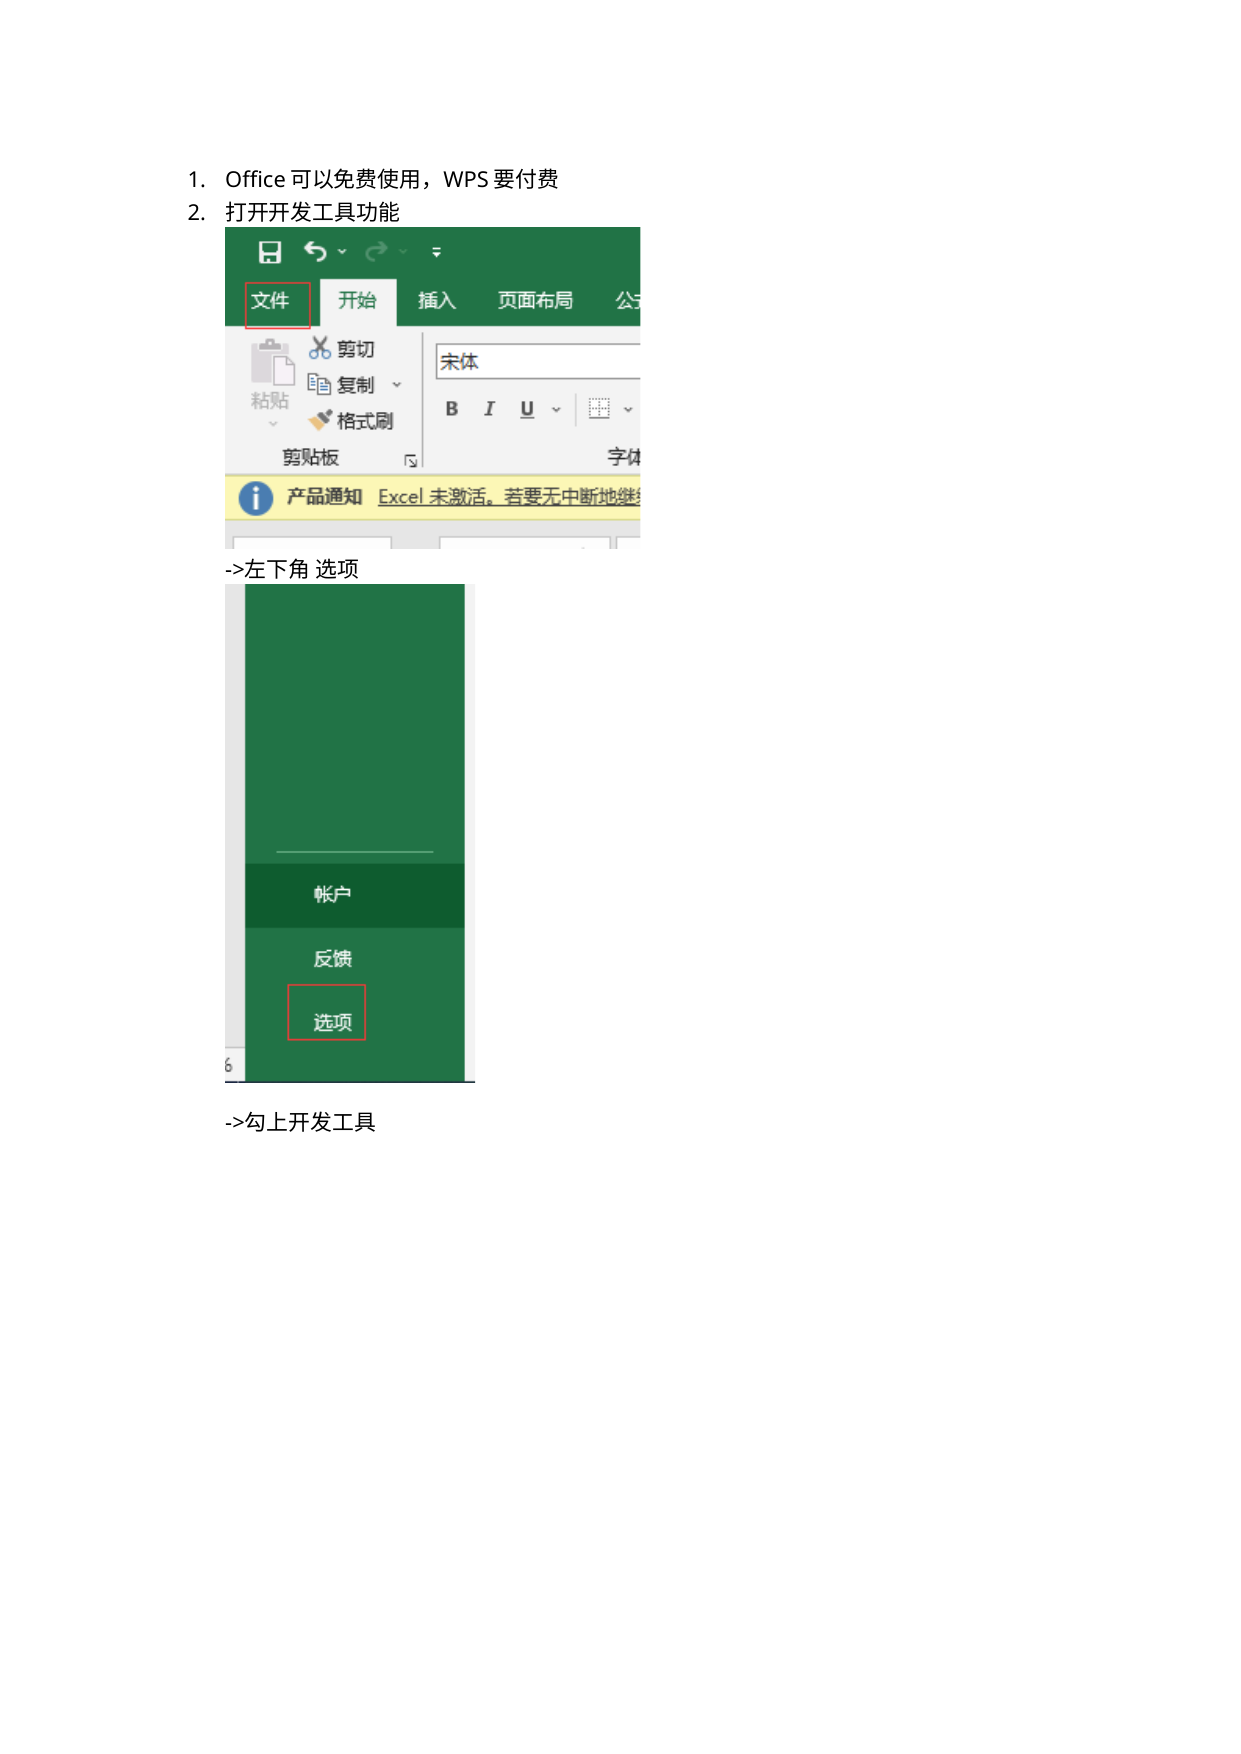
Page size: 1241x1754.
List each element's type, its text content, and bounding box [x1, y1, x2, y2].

list Office可以免费使用，WPS要付费 [187, 162, 1053, 194]
list ->勾上开发工具 [225, 1104, 1053, 1137]
list ->左下角 选项 [225, 552, 1053, 584]
picture [225, 227, 641, 549]
list 打开开发工具功能 [187, 194, 1053, 227]
picture [225, 584, 476, 1083]
